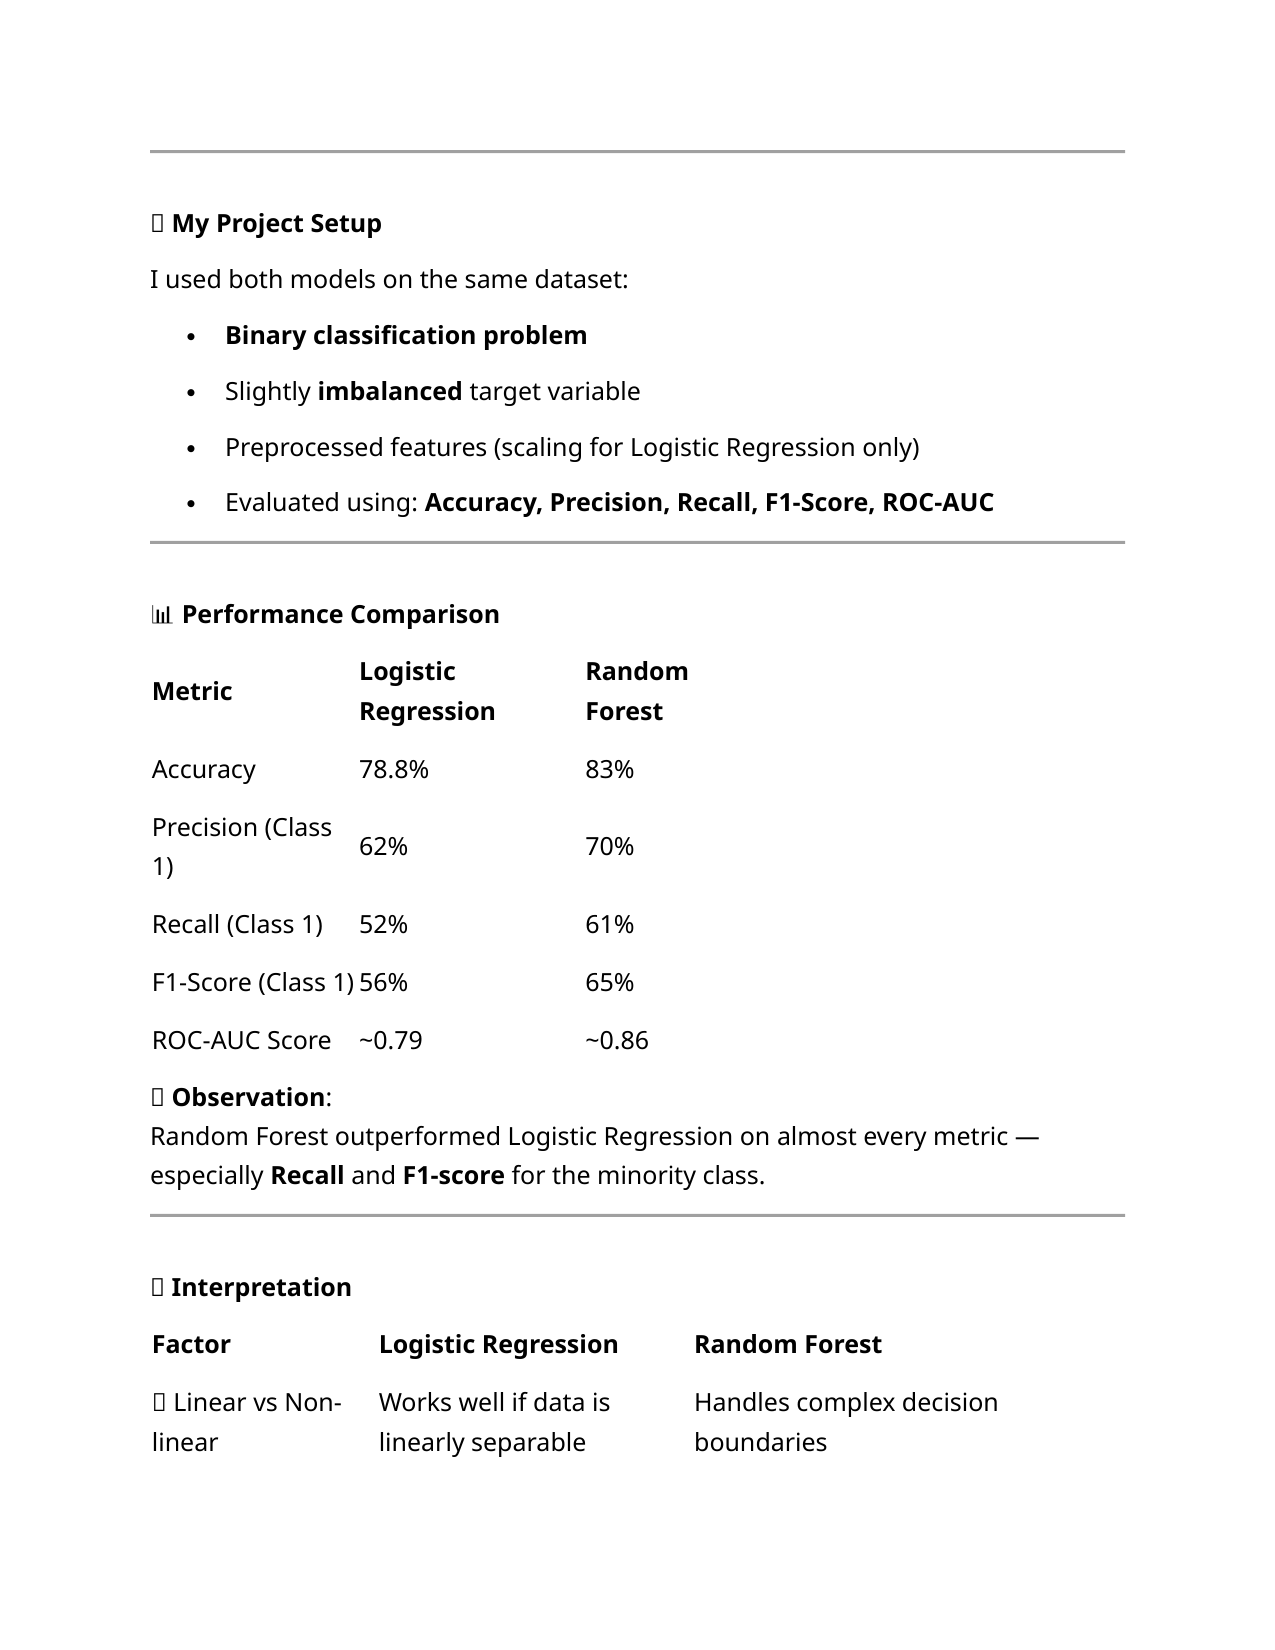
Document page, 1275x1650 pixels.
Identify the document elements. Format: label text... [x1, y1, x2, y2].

table_cell 70% [584, 808, 764, 905]
text 💡 Interpretation [150, 1269, 1125, 1304]
list Slightly imbalanced target variable [187, 373, 1125, 407]
table_cell Accuracy [150, 750, 357, 808]
list Binary classification problem [187, 317, 1125, 352]
table_header Metric [150, 653, 357, 750]
text 🧪 My Project Setup [150, 206, 1125, 240]
table_cell 83% [584, 750, 764, 808]
table_header Logistic Regression [357, 653, 583, 750]
table_header Logistic Regression [377, 1325, 692, 1383]
table_cell 78.8% [357, 750, 583, 808]
text 📊 Performance Comparison [150, 597, 1125, 631]
table_cell 🔄 Linear vs Non-linear [150, 1384, 377, 1481]
table_cell Works well if data is linearly separable [377, 1384, 692, 1481]
table_cell 52% [357, 905, 583, 963]
table_cell ROC-AUC Score [150, 1021, 357, 1079]
text I used both models on the same dataset: [150, 262, 1125, 296]
list Preprocessed features (scaling for Logistic Regression only) [187, 429, 1125, 463]
table_header Random Forest [584, 653, 764, 750]
table_cell 65% [584, 963, 764, 1021]
table_cell Precision (Class 1) [150, 808, 357, 905]
table_cell Handles complex decision boundaries [692, 1384, 1125, 1481]
list Evaluated using: Accuracy, Precision, Recall, F1-Score, ROC-AUC [187, 485, 1125, 519]
table_cell Recall (Class 1) [150, 905, 357, 963]
table_header Factor [150, 1325, 377, 1383]
table_cell 62% [357, 808, 583, 905]
table_header Random Forest [692, 1325, 1125, 1383]
text 🔎 Observation: Random Forest outperformed Logistic Regression on almost every metric — especially Recall and F1-score for the minority class. [150, 1079, 1125, 1192]
table_cell 61% [584, 905, 764, 963]
table_cell 56% [357, 963, 583, 1021]
table_cell ~0.86 [584, 1021, 764, 1079]
table_cell ~0.79 [357, 1021, 583, 1079]
table_cell F1-Score (Class 1) [150, 963, 357, 1021]
